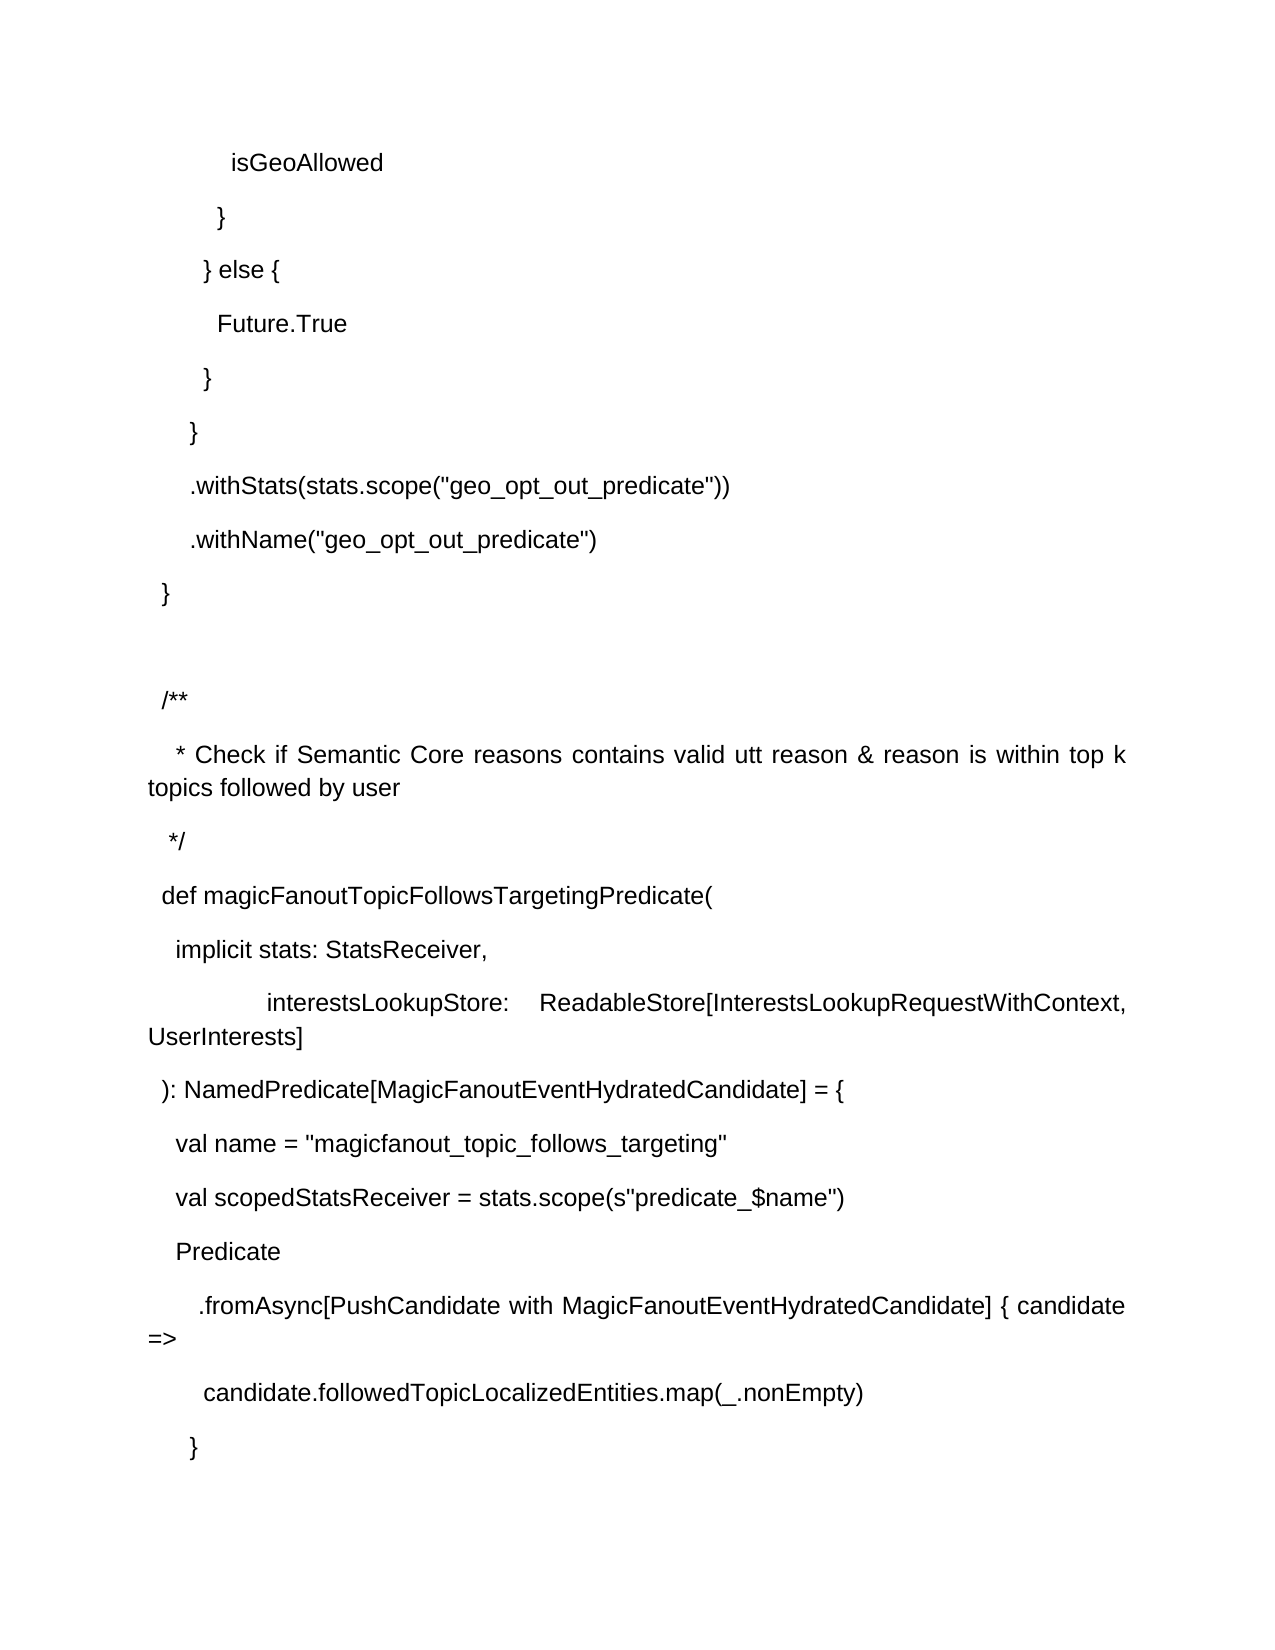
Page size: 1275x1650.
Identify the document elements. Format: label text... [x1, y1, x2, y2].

text def magicFanoutTopicFollowsTargetingPredicate( [148, 881, 1127, 909]
text * Check if Semantic Core reasons contains valid utt reason & reason is within top k topics followed by user [148, 740, 1127, 802]
text candidate.followedTopicLocalizedEntities.map(_.nonEmpty) [148, 1378, 1127, 1406]
text */ [148, 827, 1127, 856]
text } [148, 1431, 1127, 1460]
text val name = "magicfanout_topic_follows_targeting" [148, 1129, 1127, 1158]
text } else { [148, 255, 1127, 284]
text Predicate [148, 1237, 1127, 1266]
text ): NamedPredicate[MagicFanoutEventHydratedCandidate] = { [148, 1075, 1127, 1104]
text .withStats(stats.scope("geo_opt_out_predicate")) [148, 471, 1127, 499]
text } [148, 417, 1127, 446]
text isGeoAllowed [148, 148, 1127, 176]
text } [148, 201, 1127, 230]
text val scopedStatsReceiver = stats.scope(s"predicate_$name") [148, 1183, 1127, 1212]
text } [148, 578, 1127, 607]
text /** [148, 686, 1127, 715]
text .withName("geo_opt_out_predicate") [148, 524, 1127, 553]
text interestsLookupStore: ReadableStore[InterestsLookupRequestWithContext, UserInterests] [148, 988, 1127, 1050]
text Future.True [148, 309, 1127, 338]
text } [148, 363, 1127, 392]
text .fromAsync[PushCandidate with MagicFanoutEventHydratedCandidate] { candidate => [148, 1291, 1127, 1352]
text implicit stats: StatsReceiver, [148, 934, 1127, 963]
